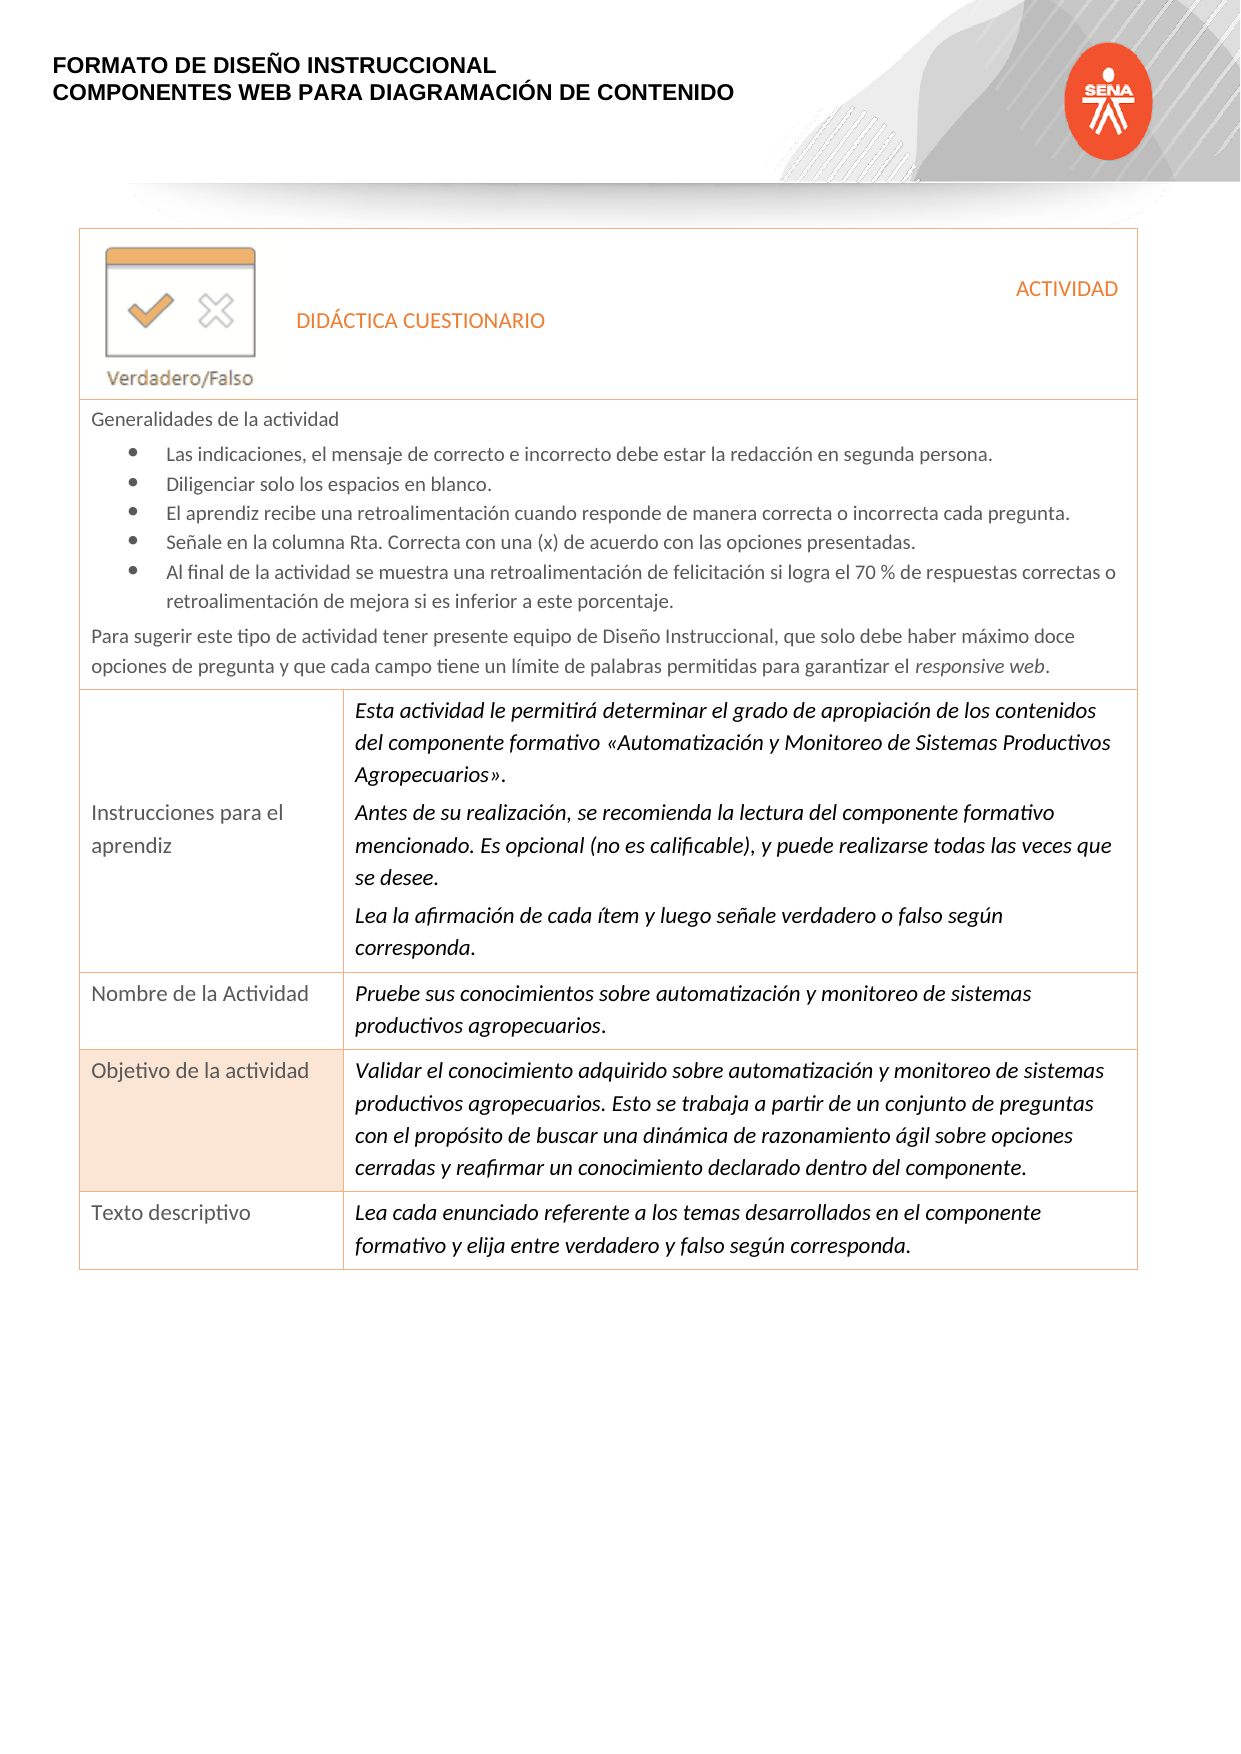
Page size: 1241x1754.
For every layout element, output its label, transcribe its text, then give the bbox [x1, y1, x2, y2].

picture [80, 229, 278, 399]
table_cell Nombre de la Actividad [80, 973, 343, 1049]
table_cell Objetivo de la actividad [80, 1050, 343, 1191]
table_cell Lea cada enunciado referente a los temas desarrollados en el componente formativo y elija entre verdadero y falso según corresponda. [344, 1192, 1137, 1269]
table_cell Instrucciones para el aprendiz [80, 690, 343, 972]
table_cell Pruebe sus conocimientos sobre automatización y monitoreo de sistemas productivos agropecuarios. [344, 973, 1137, 1049]
table_cell Generalidades de la actividad Las indicaciones, el mensaje de correcto e incorrecto debe estar la redacción en segunda persona. Diligenciar solo los espacios en blanco. El aprendiz recibe una retroalimentación cuando responde de manera correcta o incorrecta cada pregunta. Señale en la columna Rta. Correcta con una (x) de acuerdo con las opciones presentadas. Al final de la actividad se muestra una retroalimentación de felicitación si logra el 70 % de respuestas correctas o retroalimentación de mejora si es inferior a este porcentaje. Para sugerir este tipo de actividad tener presente equipo de Diseño Instruccional, que solo debe haber máximo doce opciones de pregunta y que cada campo tiene un límite de palabras permitidas para garantizar el responsive web. [80, 400, 1137, 688]
table_header ACTIVIDAD DIDÁCTICA CUESTIONARIO [278, 229, 1137, 399]
table_cell Texto descriptivo [80, 1192, 343, 1269]
table_cell Validar el conocimiento adquirido sobre automatización y monitoreo de sistemas productivos agropecuarios. Esto se trabaja a partir de un conjunto de preguntas con el propósito de buscar una dinámica de razonamiento ágil sobre opciones cerradas y reafirmar un conocimiento declarado dentro del componente. [344, 1050, 1137, 1191]
picture [0, 0, 1241, 229]
table_cell Esta actividad le permitirá determinar el grado de apropiación de los contenidos del componente formativo «Automatización y Monitoreo de Sistemas Productivos Agropecuarios». Antes de su realización, se recomienda la lectura del componente formativo mencionado. Es opcional (no es calificable), y puede realizarse todas las veces que se desee. Lea la afirmación de cada ítem y luego señale verdadero o falso según corresponda. [344, 690, 1137, 972]
